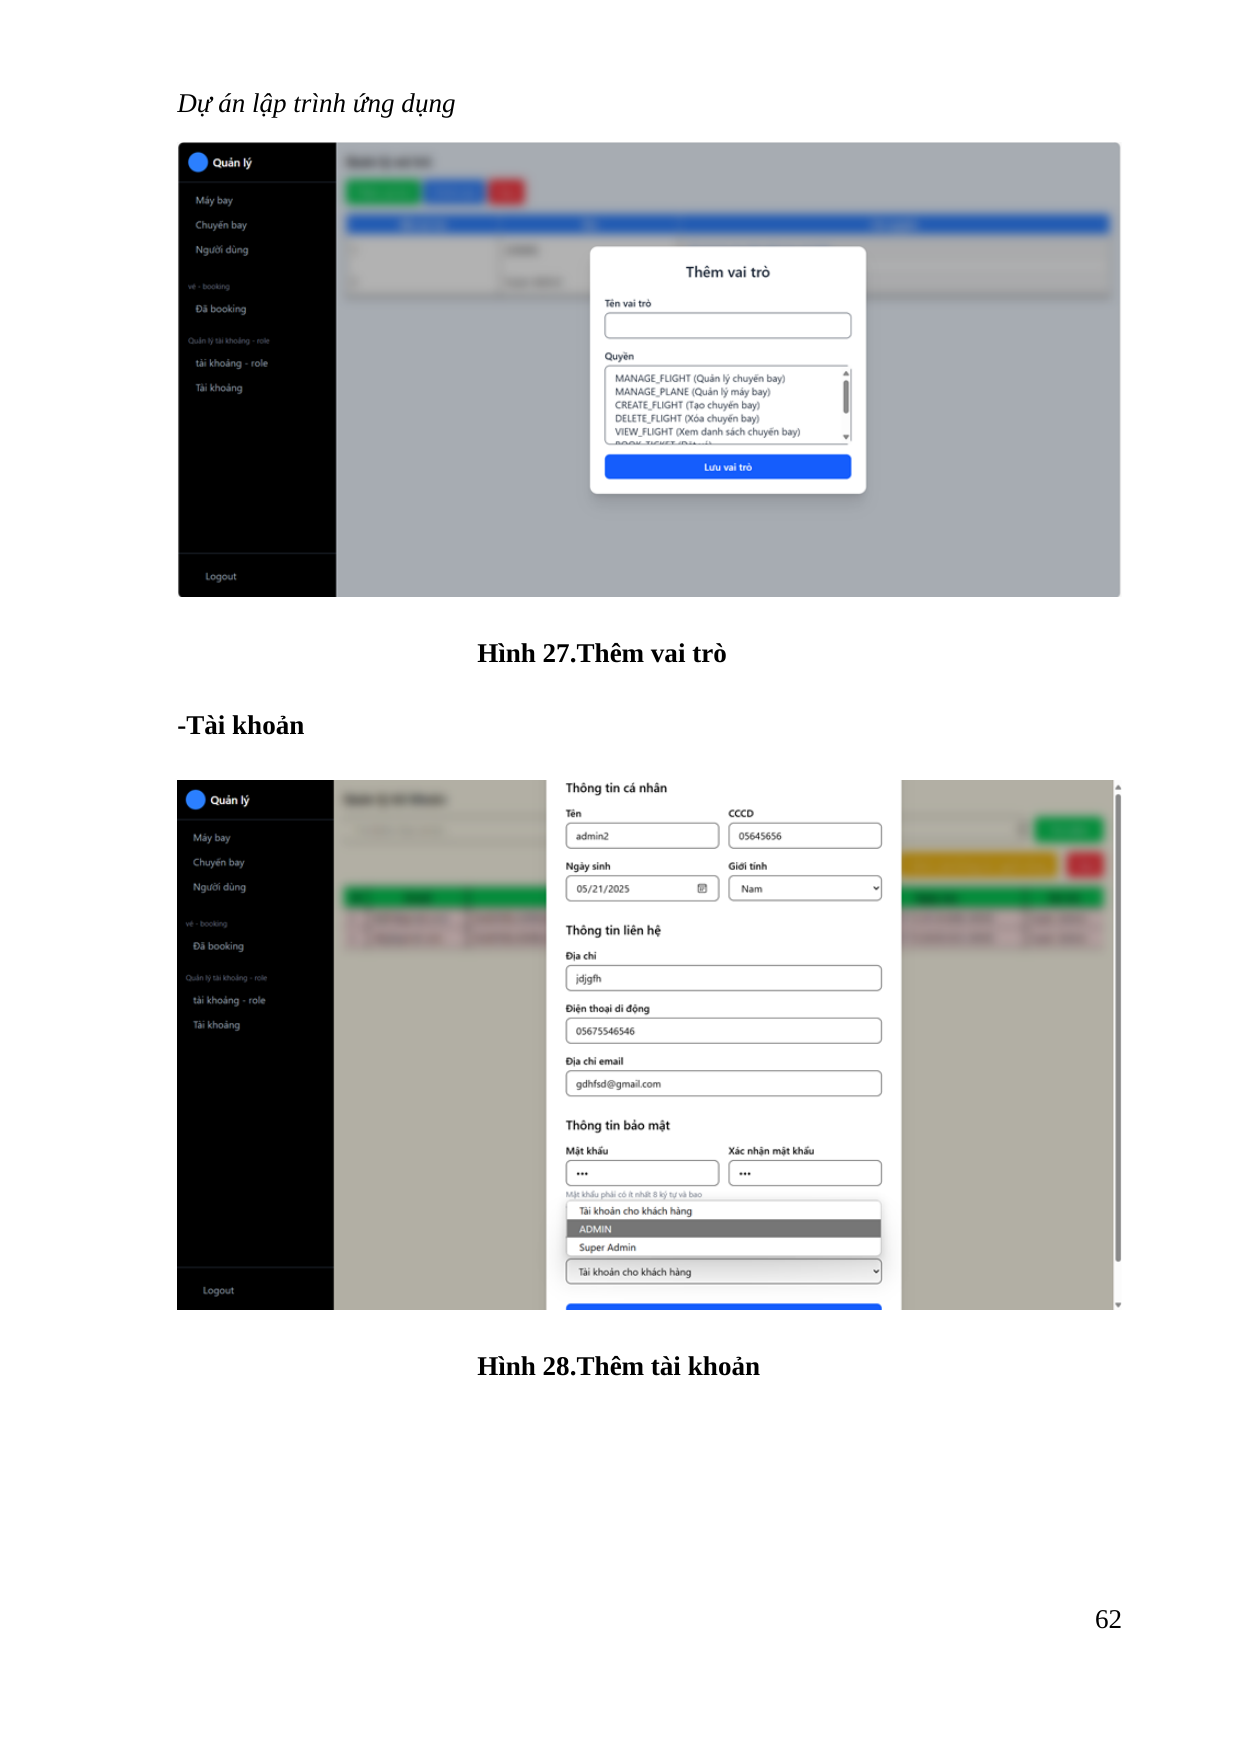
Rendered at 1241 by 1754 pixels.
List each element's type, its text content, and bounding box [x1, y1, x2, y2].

picture [177, 142, 1122, 597]
text -Tài khoản [177, 709, 1122, 740]
text Hình 28.Thêm tài khoản [402, 1350, 1122, 1381]
text Hình 27.Thêm vai trò [177, 637, 1122, 668]
picture [177, 780, 1122, 1310]
